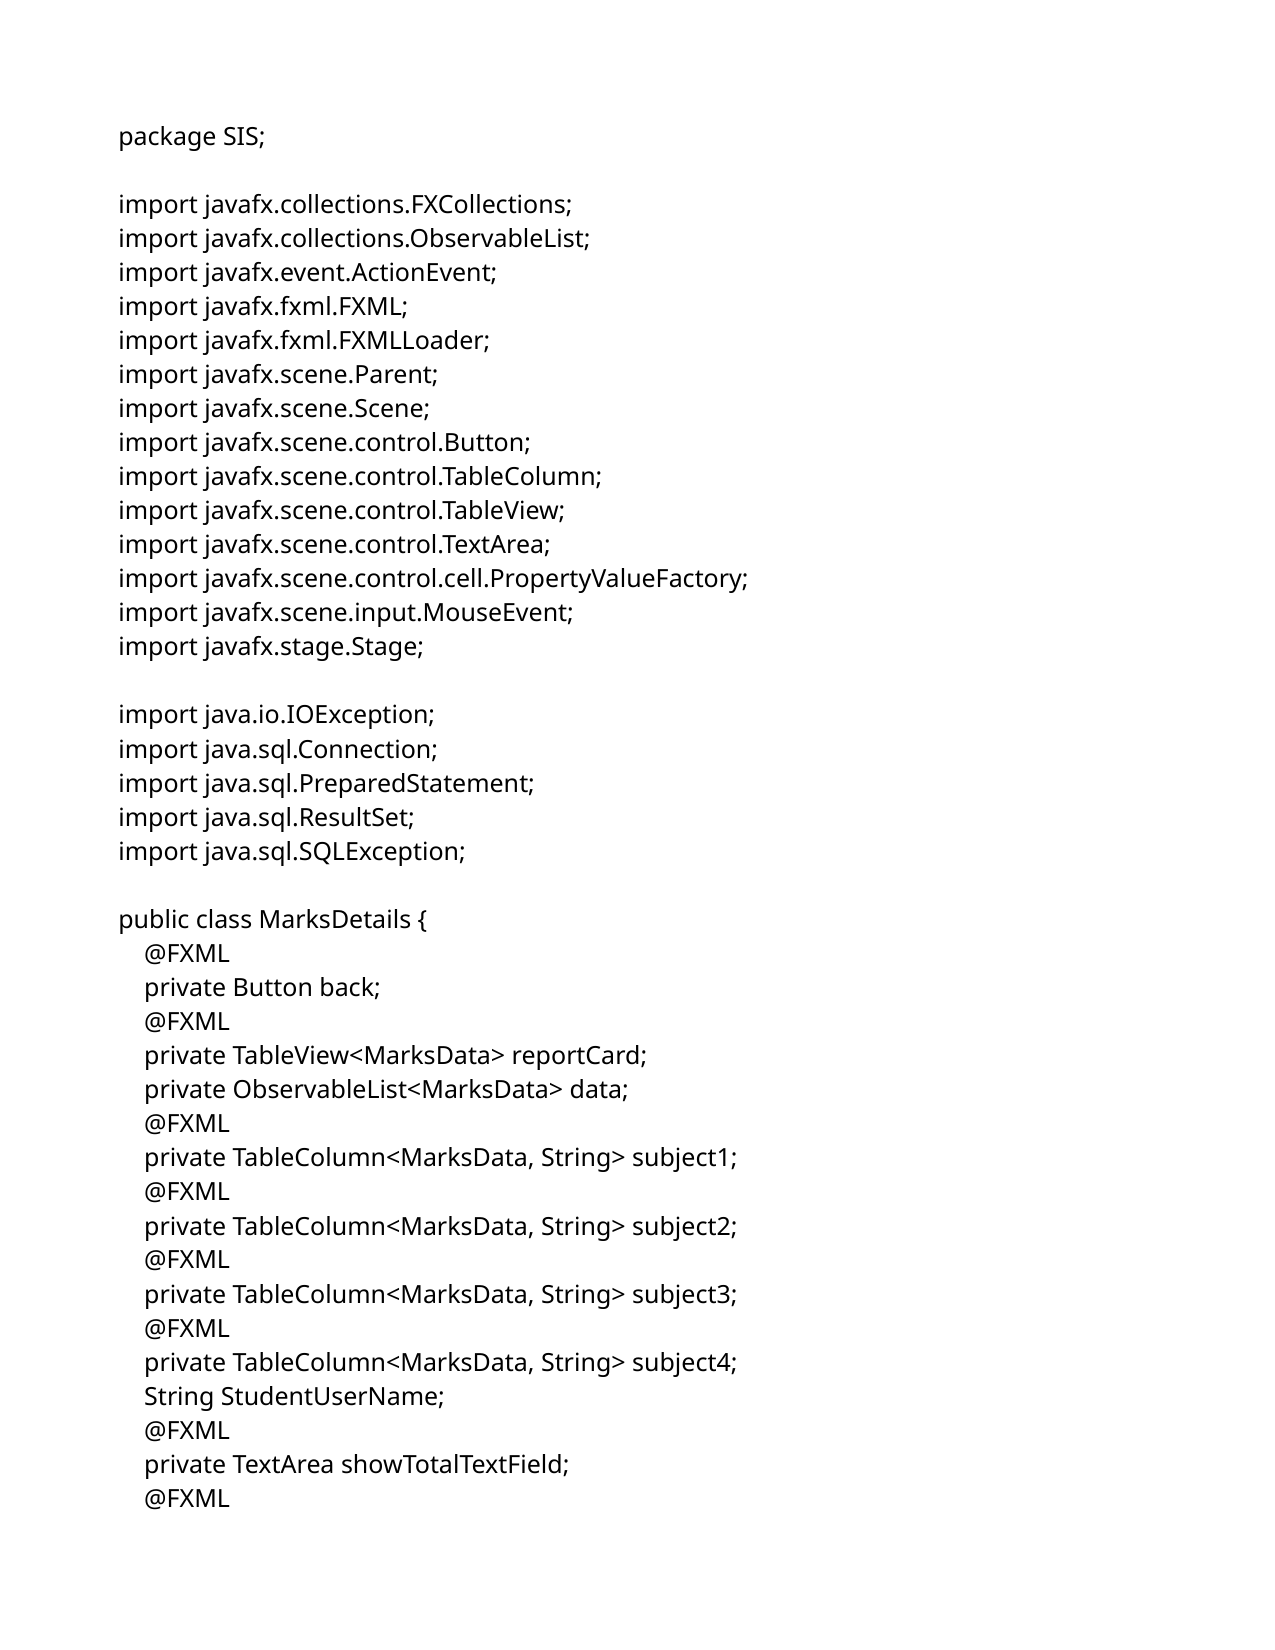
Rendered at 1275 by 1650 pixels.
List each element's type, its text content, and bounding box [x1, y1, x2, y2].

text private TableColumn<MarksData, String> subject2; [118, 1208, 1157, 1242]
text private TableColumn<MarksData, String> subject1; [118, 1140, 1157, 1174]
text private ObservableList<MarksData> data; [118, 1072, 1157, 1106]
text public class MarksDetails { [118, 902, 1157, 936]
text import java.io.IOException; [118, 697, 1157, 731]
text private TableColumn<MarksData, String> subject3; [118, 1276, 1157, 1310]
text import javafx.scene.control.TableView; [118, 493, 1157, 527]
text import javafx.scene.control.TableColumn; [118, 459, 1157, 493]
text import javafx.scene.Scene; [118, 391, 1157, 425]
text import java.sql.PreparedStatement; [118, 765, 1157, 799]
text private TextArea showTotalTextField; [118, 1447, 1157, 1481]
text import javafx.scene.control.TextArea; [118, 527, 1157, 561]
text @FXML [118, 1310, 1157, 1344]
text private TableColumn<MarksData, String> subject4; [118, 1344, 1157, 1378]
text @FXML [118, 1106, 1157, 1140]
text @FXML [118, 1004, 1157, 1038]
text import java.sql.ResultSet; [118, 799, 1157, 833]
text package SIS; [118, 118, 1157, 152]
text String StudentUserName; [118, 1378, 1157, 1412]
text @FXML [118, 1242, 1157, 1276]
text import javafx.collections.FXCollections; [118, 186, 1157, 220]
text import javafx.scene.control.cell.PropertyValueFactory; [118, 561, 1157, 595]
text import javafx.fxml.FXML; [118, 288, 1157, 322]
text @FXML [118, 936, 1157, 970]
text import javafx.event.ActionEvent; [118, 254, 1157, 288]
text import javafx.collections.ObservableList; [118, 220, 1157, 254]
text @FXML [118, 1174, 1157, 1208]
text private Button back; [118, 970, 1157, 1004]
text import javafx.scene.Parent; [118, 357, 1157, 391]
text import javafx.scene.input.MouseEvent; [118, 595, 1157, 629]
text import java.sql.SQLException; [118, 833, 1157, 867]
text private TableView<MarksData> reportCard; [118, 1038, 1157, 1072]
text import javafx.stage.Stage; [118, 629, 1157, 663]
text import java.sql.Connection; [118, 731, 1157, 765]
text import javafx.fxml.FXMLLoader; [118, 322, 1157, 357]
text @FXML [118, 1412, 1157, 1447]
text @FXML [118, 1481, 1157, 1515]
text import javafx.scene.control.Button; [118, 425, 1157, 459]
